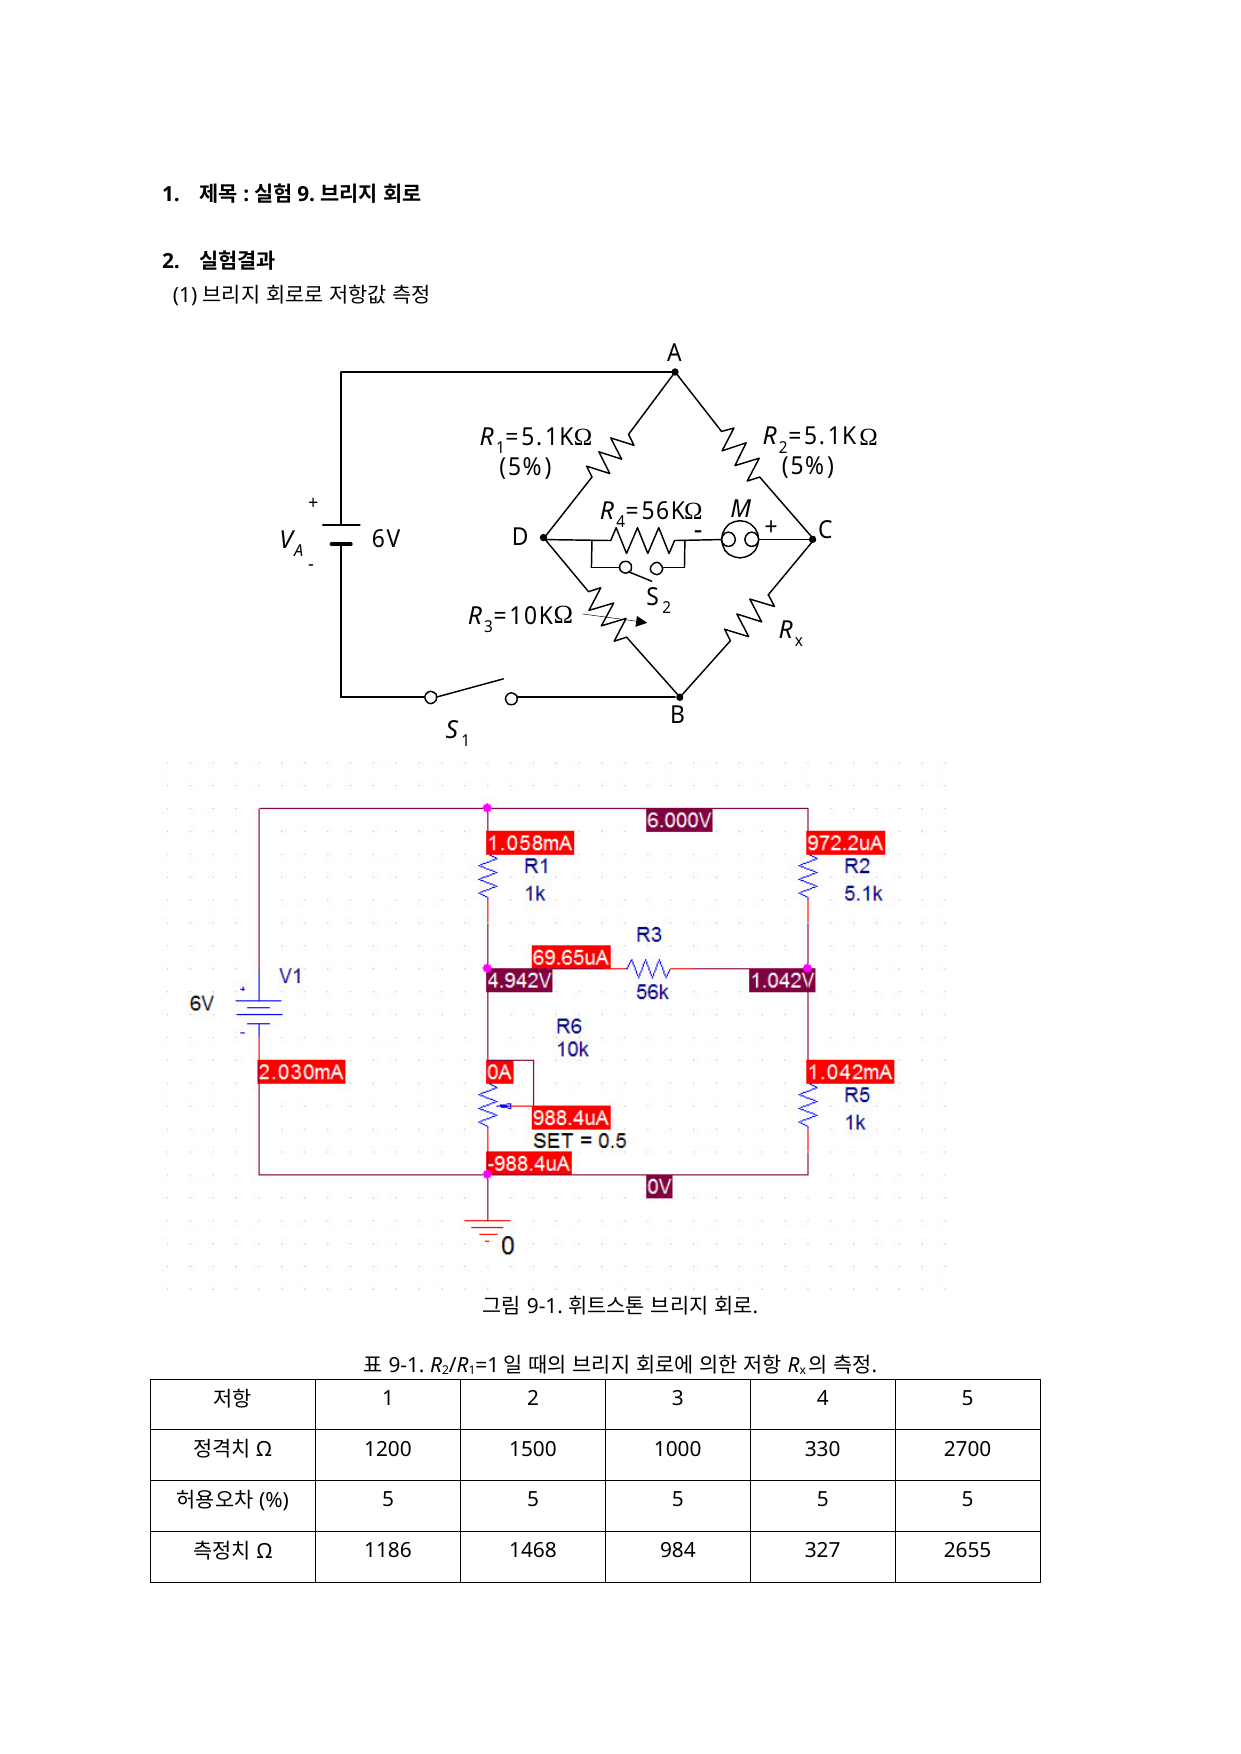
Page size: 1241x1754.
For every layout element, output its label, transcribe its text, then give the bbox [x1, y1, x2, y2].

table_cell 330 [751, 1430, 895, 1480]
picture [150, 753, 947, 1290]
table_cell 5 [316, 1481, 460, 1531]
list 실험결과 [162, 244, 1090, 274]
table_cell 327 [751, 1532, 895, 1582]
table_cell 5 [751, 1481, 895, 1531]
list 제목 : 실험9. 브리지 회로 [162, 177, 1090, 240]
table_header 2 [461, 1380, 605, 1429]
table_header 1 [316, 1380, 460, 1429]
table_cell 5 [461, 1481, 605, 1531]
table_header 4 [751, 1380, 895, 1429]
table_cell 5 [606, 1481, 750, 1531]
text 그림 9-1. 휘트스톤 브리지 회로. [150, 1289, 1090, 1320]
table_cell 1200 [316, 1430, 460, 1480]
table_cell 984 [606, 1532, 750, 1582]
table_cell 2700 [896, 1430, 1040, 1480]
table_header 저항 [151, 1380, 315, 1429]
table_cell 1186 [316, 1532, 460, 1582]
table_cell 1500 [461, 1430, 605, 1480]
table_header 3 [606, 1380, 750, 1429]
table_cell 5 [896, 1481, 1040, 1531]
table_cell 허용오차 (%) [151, 1481, 315, 1531]
table_cell 정격치 Ω [151, 1430, 315, 1480]
table_header 5 [896, 1380, 1040, 1429]
table_cell 1468 [461, 1532, 605, 1582]
text 표 9-1. R2/R1=1일 때의 브리지 회로에 의한 저항 Rx의 측정. [150, 1348, 1090, 1378]
table_cell 측정치 Ω [151, 1532, 315, 1582]
table_cell 1000 [606, 1430, 750, 1480]
list (1) 브리지 회로로 저항값 측정 [162, 279, 1090, 309]
table_cell 2655 [896, 1532, 1040, 1582]
